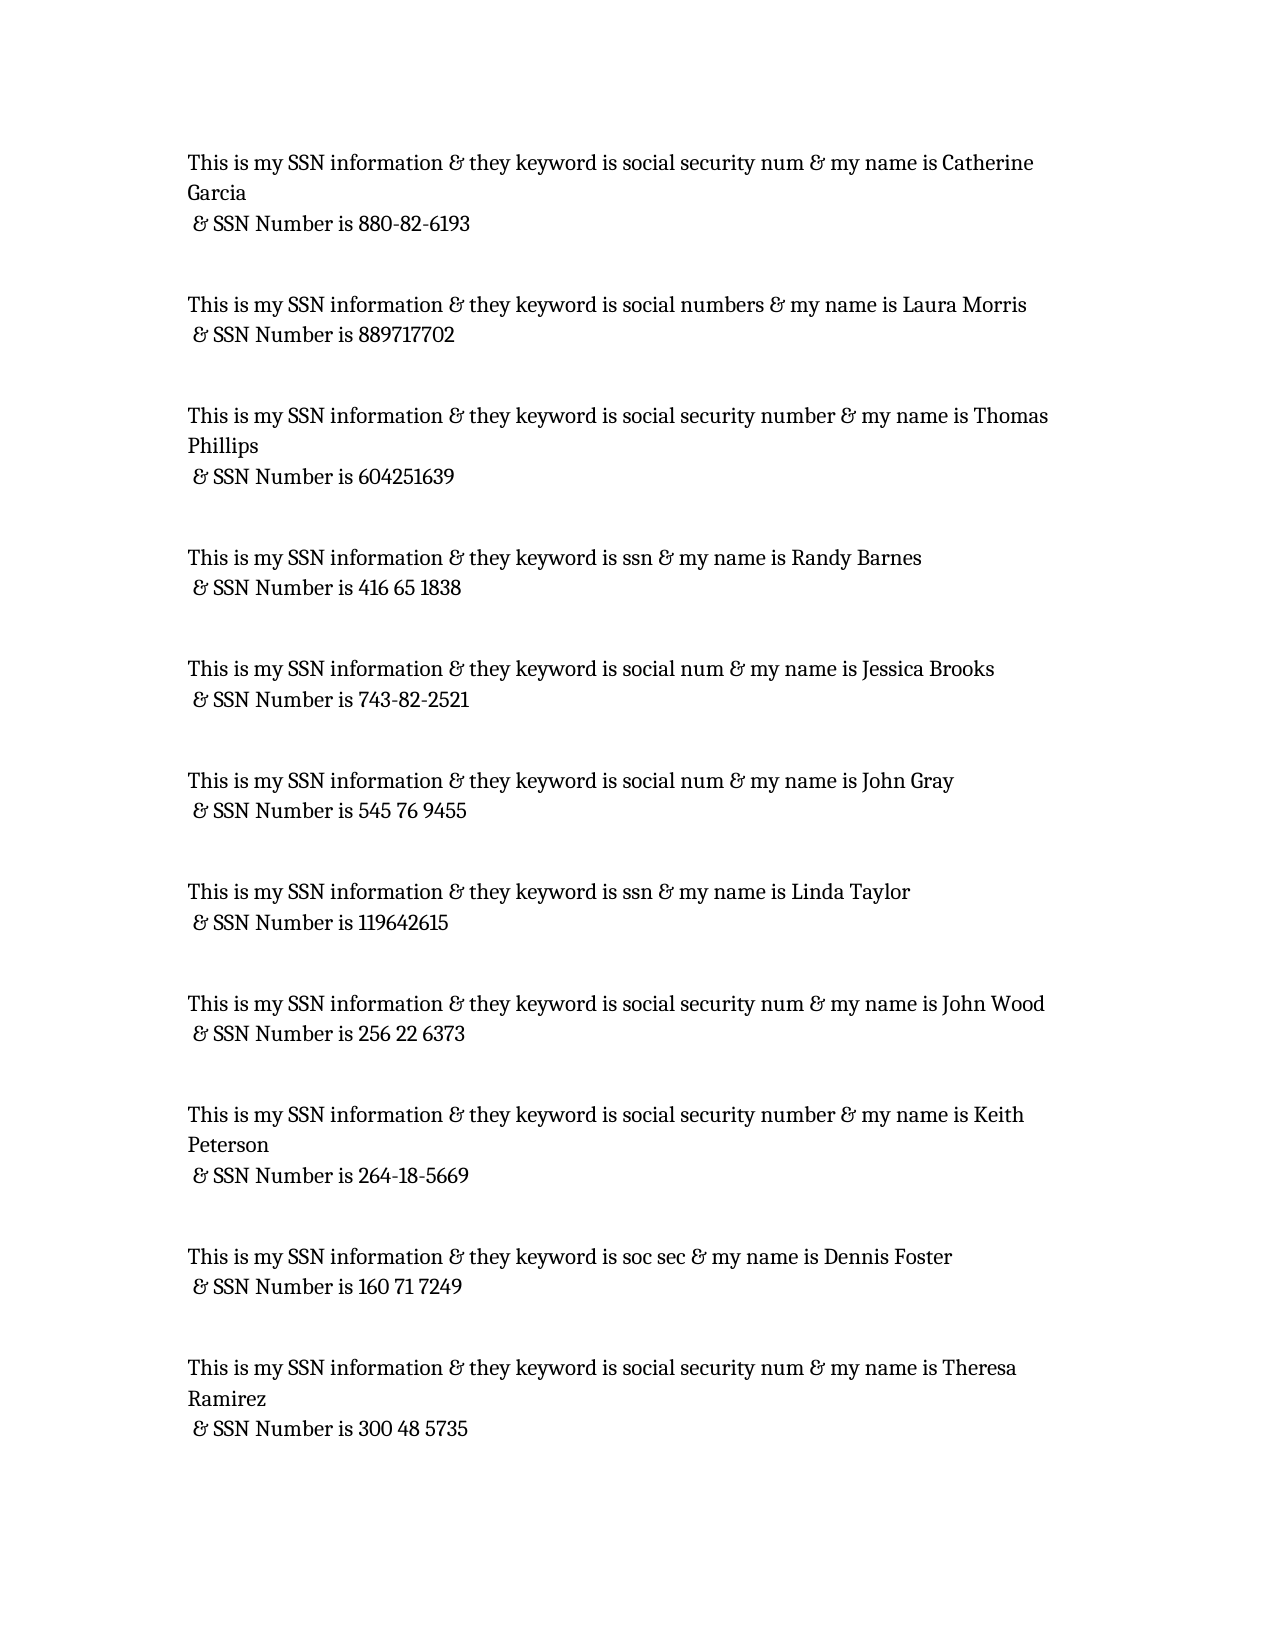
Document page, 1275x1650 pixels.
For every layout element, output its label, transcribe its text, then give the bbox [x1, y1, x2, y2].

text This is my SSN information & they keyword is social numbers & my name is Laura Morris & SSN Number is 889717702 [187, 292, 1087, 378]
text This is my SSN information & they keyword is ssn & my name is Linda Taylor & SSN Number is 119642615 [187, 879, 1087, 966]
text This is my SSN information & they keyword is social security number & my name is Thomas Phillips & SSN Number is 604251639 [187, 403, 1087, 520]
text This is my SSN information & they keyword is social security num & my name is Catherine Garcia & SSN Number is 880-82-6193 [187, 150, 1087, 267]
text This is my SSN information & they keyword is social security number & my name is Keith Peterson & SSN Number is 264-18-5669 [187, 1102, 1087, 1219]
text This is my SSN information & they keyword is social security num & my name is John Wood & SSN Number is 256 22 6373 [187, 991, 1087, 1077]
text This is my SSN information & they keyword is social num & my name is Jessica Brooks & SSN Number is 743-82-2521 [187, 656, 1087, 743]
text This is my SSN information & they keyword is social security num & my name is Theresa Ramirez & SSN Number is 300 48 5735 [187, 1355, 1087, 1472]
text This is my SSN information & they keyword is social num & my name is John Gray & SSN Number is 545 76 9455 [187, 768, 1087, 854]
text This is my SSN information & they keyword is ssn & my name is Randy Barnes & SSN Number is 416 65 1838 [187, 545, 1087, 632]
text This is my SSN information & they keyword is soc sec & my name is Dennis Foster & SSN Number is 160 71 7249 [187, 1244, 1087, 1331]
